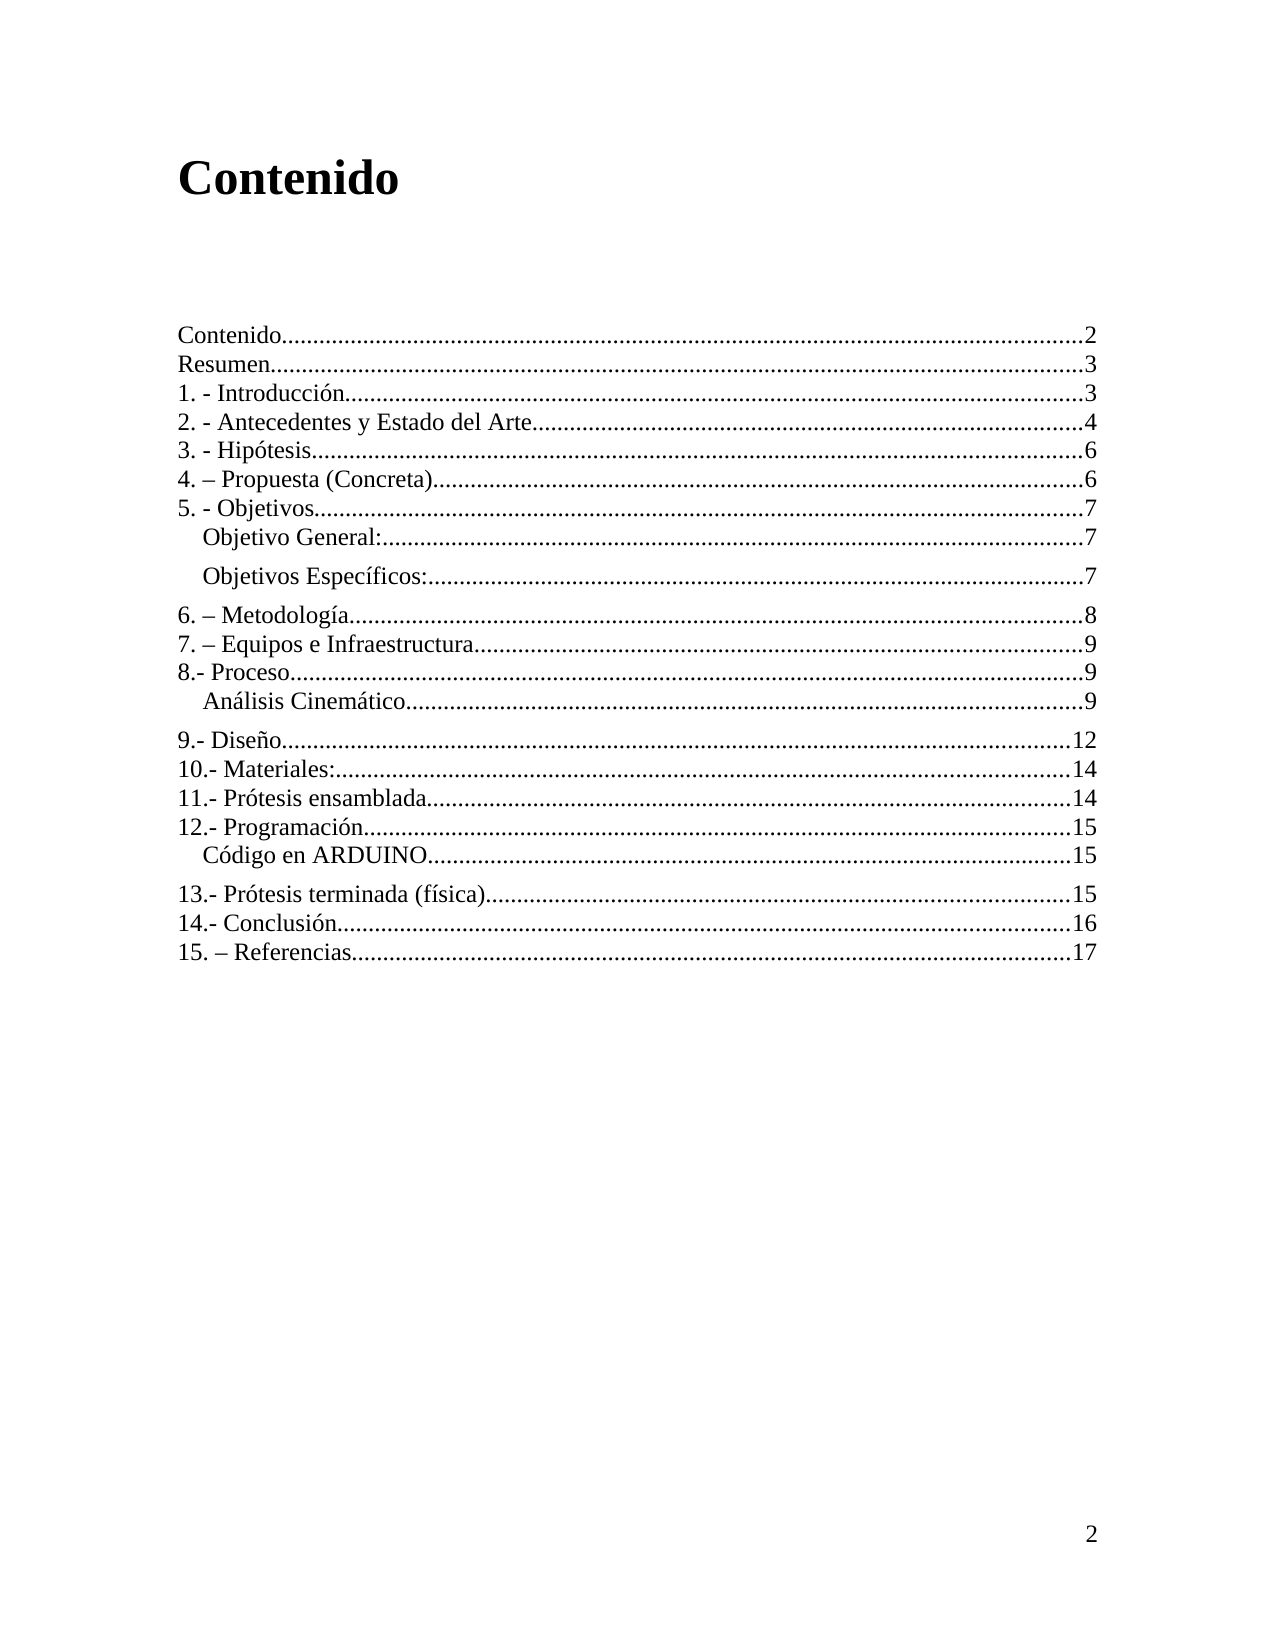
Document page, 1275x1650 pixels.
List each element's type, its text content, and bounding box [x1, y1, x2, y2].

subtitle Contenido [177, 148, 1098, 205]
